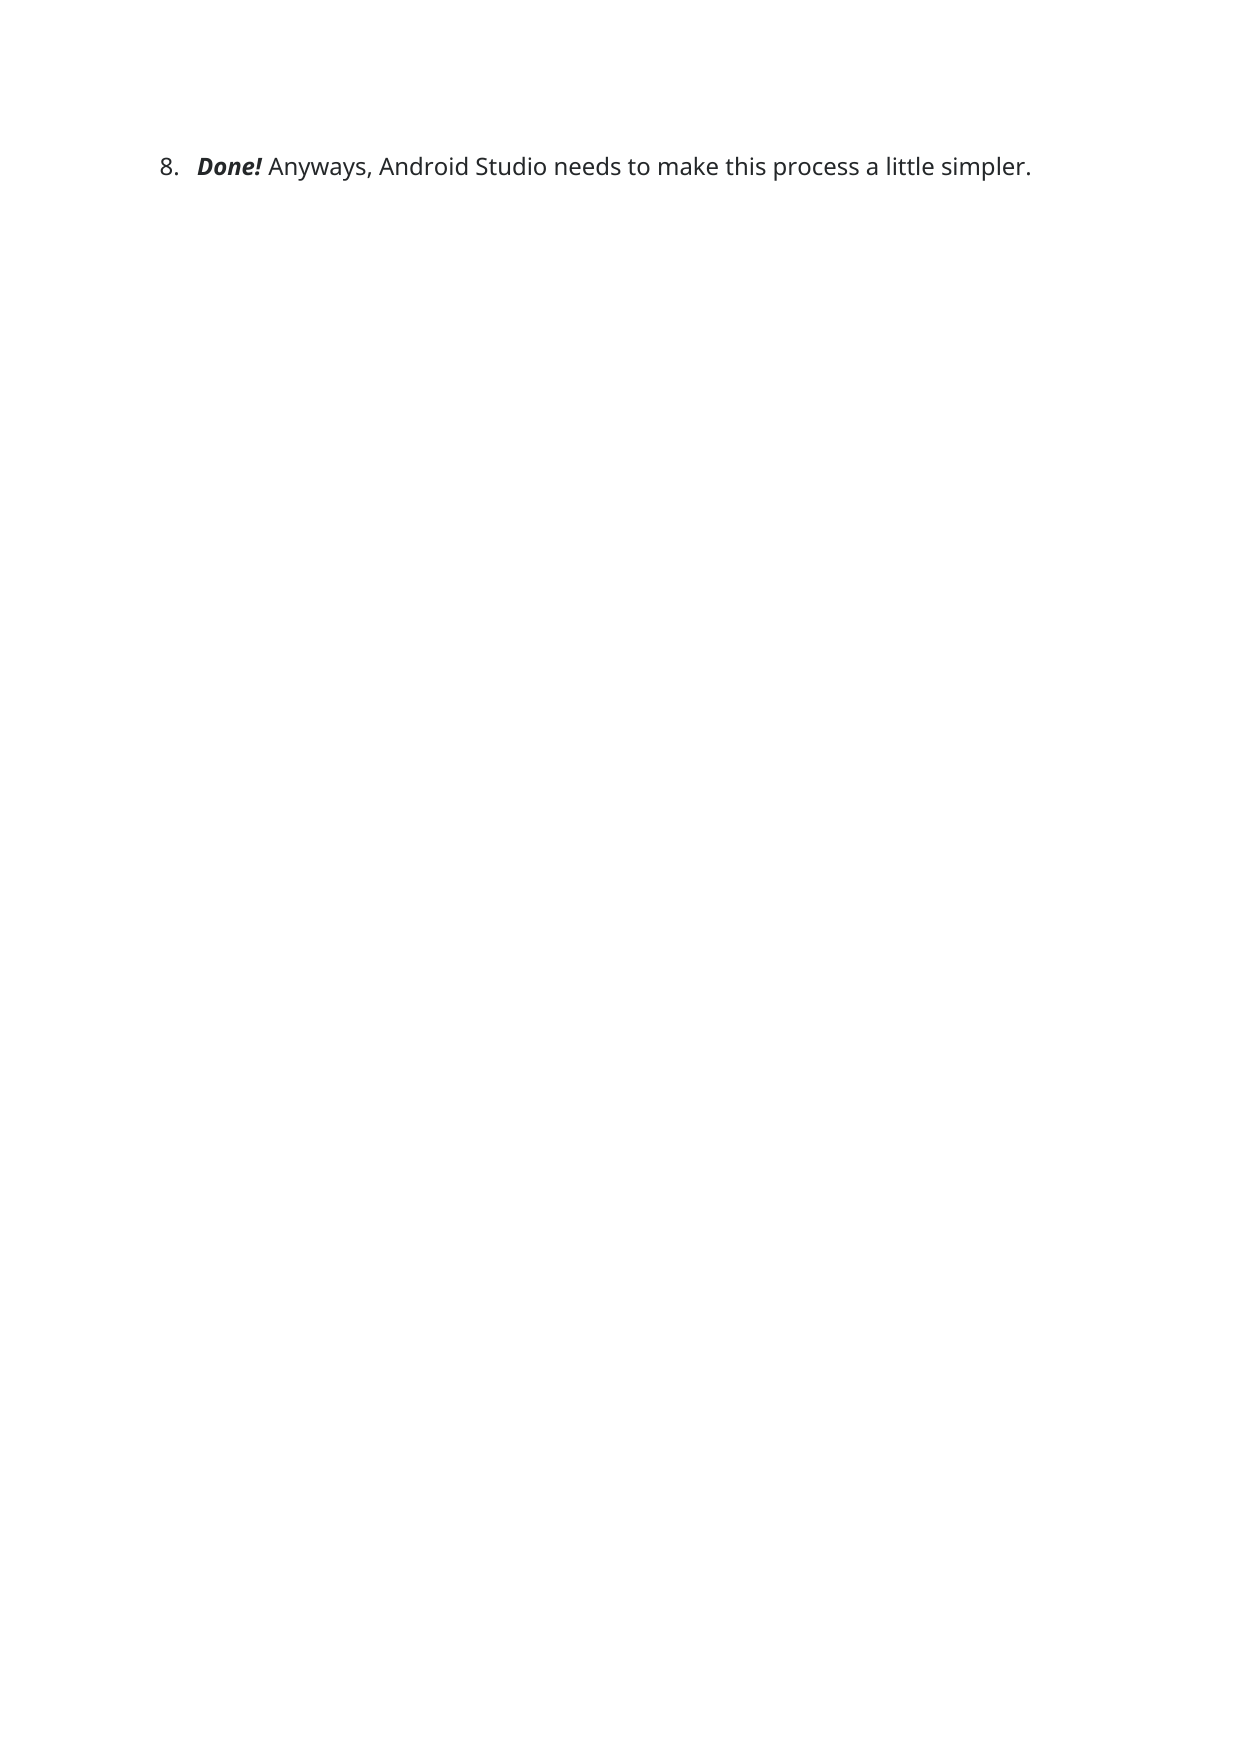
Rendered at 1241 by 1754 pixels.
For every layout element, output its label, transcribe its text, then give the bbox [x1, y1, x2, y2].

list Done! Anyways, Android Studio needs to make this process a little simpler. [159, 150, 1090, 183]
